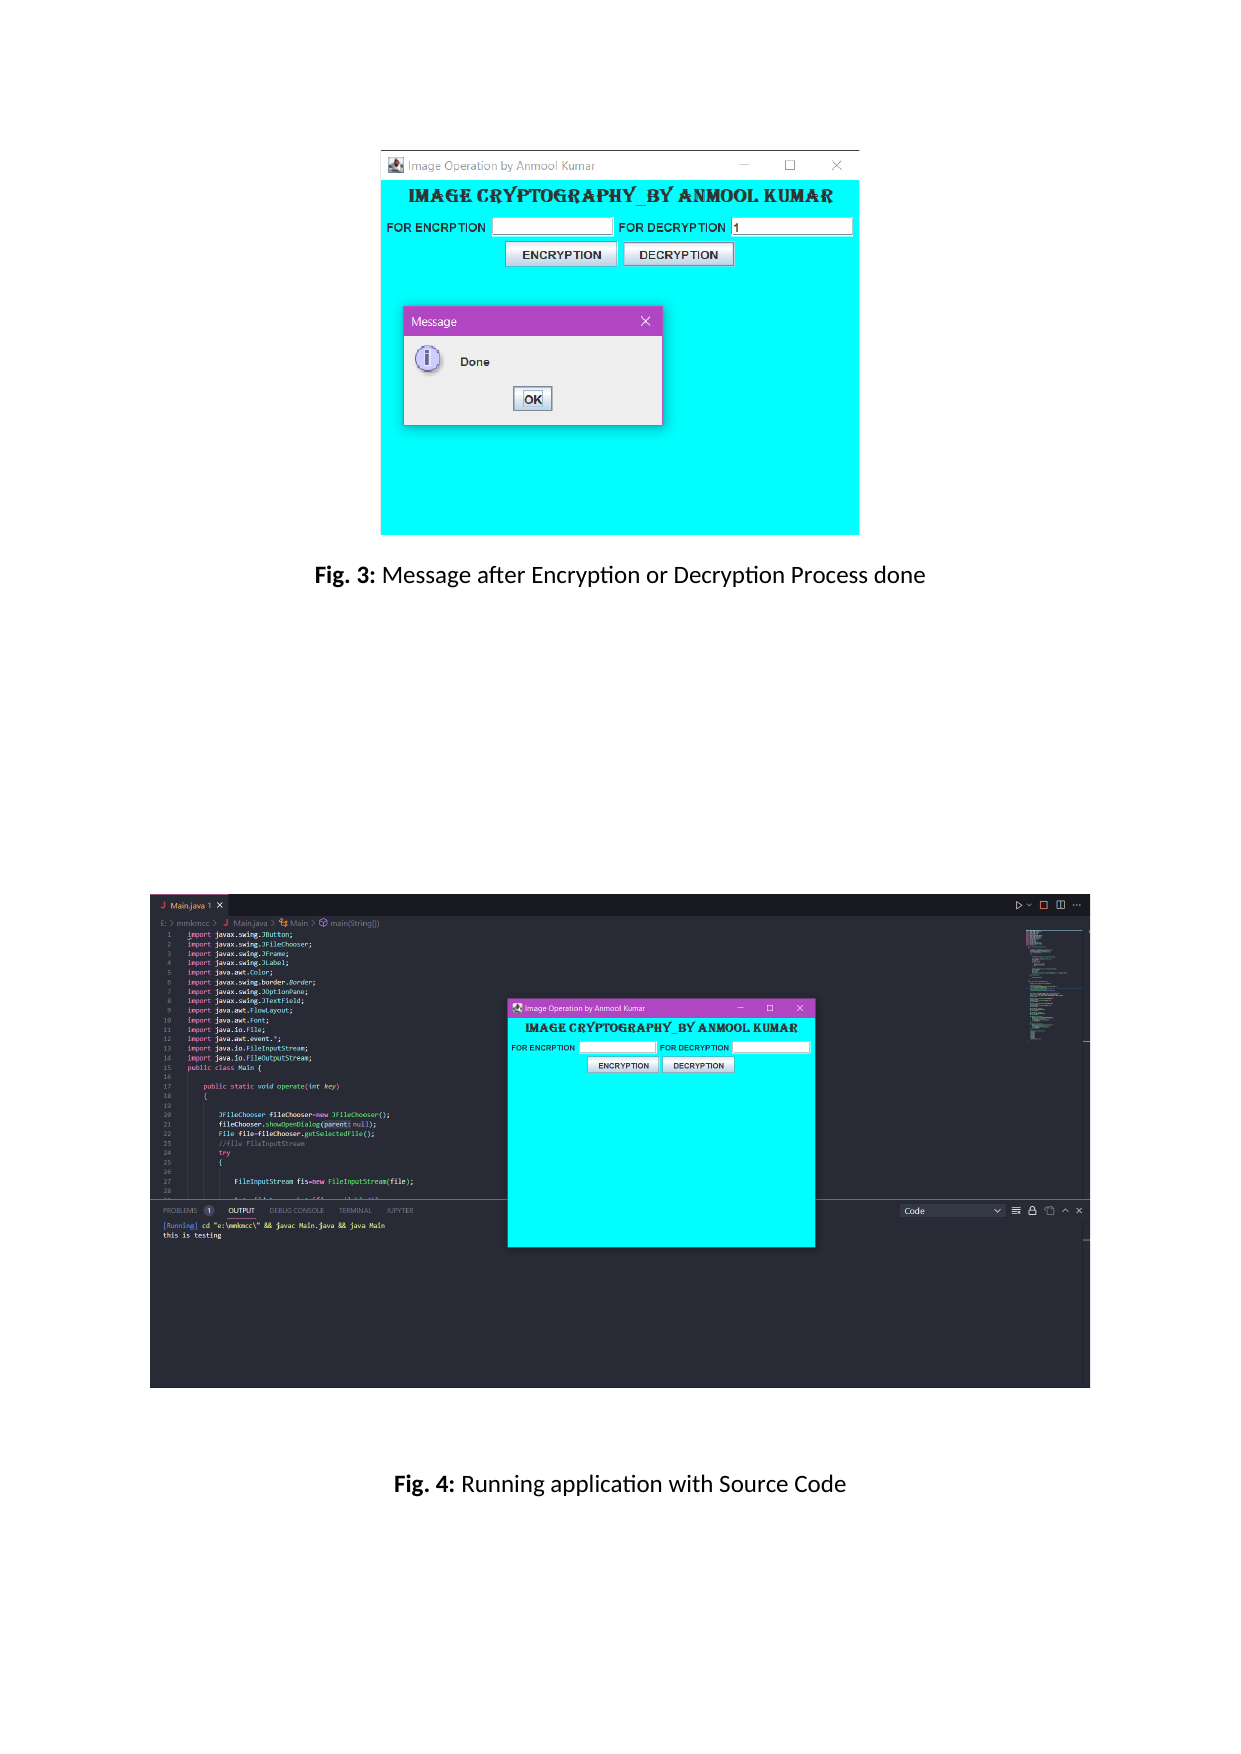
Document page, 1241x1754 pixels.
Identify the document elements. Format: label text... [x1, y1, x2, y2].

picture [380, 150, 860, 535]
text Fig. 4: Running application with Source Code [150, 1468, 1090, 1499]
picture [150, 894, 1091, 1388]
text Fig. 3: Message after Encryption or Decryption Process done [150, 559, 1090, 590]
